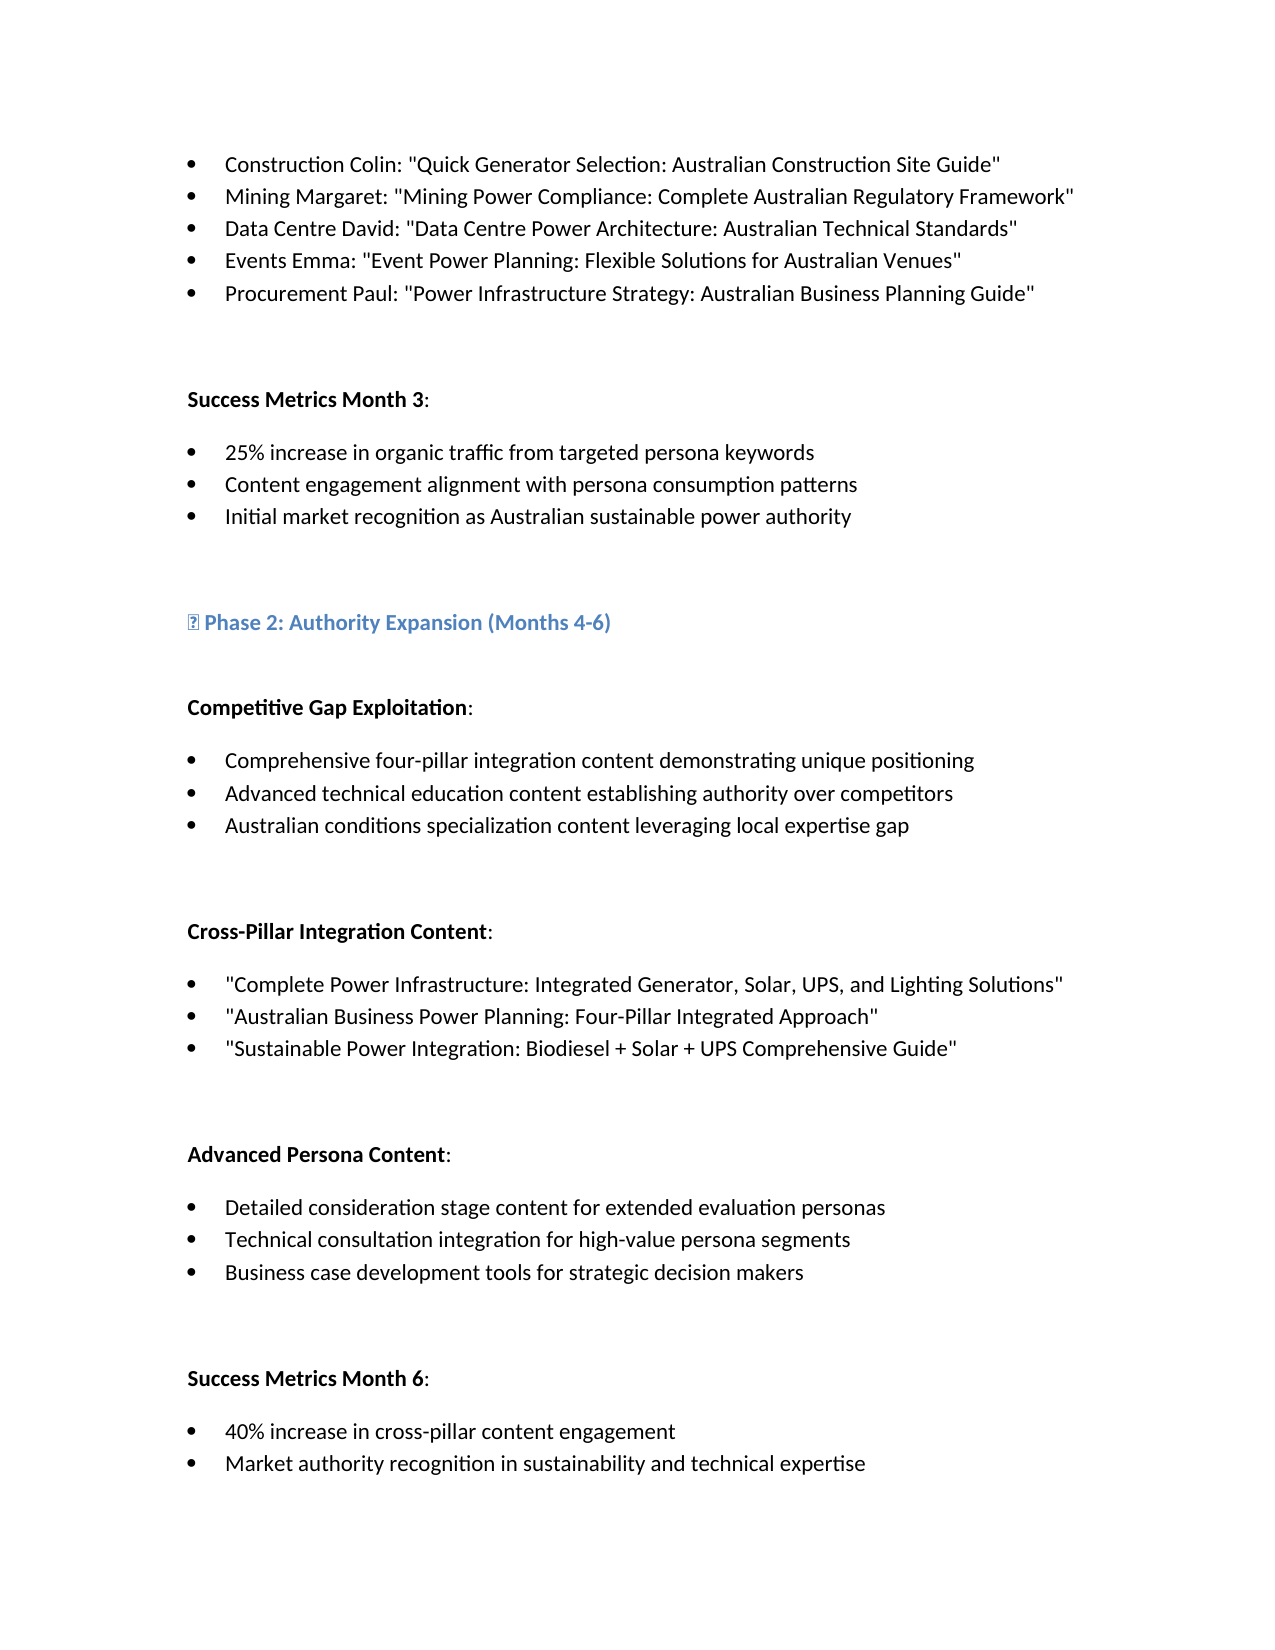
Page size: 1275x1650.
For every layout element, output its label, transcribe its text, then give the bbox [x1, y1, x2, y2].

list Construction Colin: "Quick Generator Selection: Australian Construction Site Guide" [187, 150, 1087, 178]
list Procurement Paul: "Power Infrastructure Strategy: Australian Business Planning Guide" [187, 279, 1087, 307]
list Market authority recognition in sustainability and technical expertise [187, 1449, 1087, 1477]
subtitle 📅 Phase 2: Authority Expansion (Months 4-6) [187, 608, 1087, 636]
text Cross-Pillar Integration Content: [187, 917, 1087, 945]
list Australian conditions specialization content leveraging local expertise gap [187, 811, 1087, 839]
list Events Emma: "Event Power Planning: Flexible Solutions for Australian Venues" [187, 247, 1087, 274]
list Comprehensive four-pillar integration content demonstrating unique positioning [187, 746, 1087, 774]
list 40% increase in cross-pillar content engagement [187, 1417, 1087, 1445]
list "Australian Business Power Planning: Four-Pillar Integrated Approach" [187, 1002, 1087, 1030]
list Advanced technical education content establishing authority over competitors [187, 779, 1087, 807]
text Success Metrics Month 3: [187, 385, 1087, 413]
list Detailed consideration stage content for extended evaluation personas [187, 1193, 1087, 1221]
text Advanced Persona Content: [187, 1140, 1087, 1168]
list 25% increase in organic traffic from targeted persona keywords [187, 438, 1087, 466]
list Initial market recognition as Australian sustainable power authority [187, 502, 1087, 530]
list Technical consultation integration for high-value persona segments [187, 1226, 1087, 1253]
list Data Centre David: "Data Centre Power Architecture: Australian Technical Standards" [187, 214, 1087, 242]
list "Sustainable Power Integration: Biodiesel + Solar + UPS Comprehensive Guide" [187, 1034, 1087, 1062]
list Mining Margaret: "Mining Power Compliance: Complete Australian Regulatory Framework" [187, 182, 1087, 210]
list "Complete Power Infrastructure: Integrated Generator, Solar, UPS, and Lighting Solutions" [187, 970, 1087, 998]
text Success Metrics Month 6: [187, 1364, 1087, 1392]
list Content engagement alignment with persona consumption patterns [187, 470, 1087, 498]
text Competitive Gap Exploitation: [187, 693, 1087, 721]
list Business case development tools for strategic decision makers [187, 1258, 1087, 1286]
